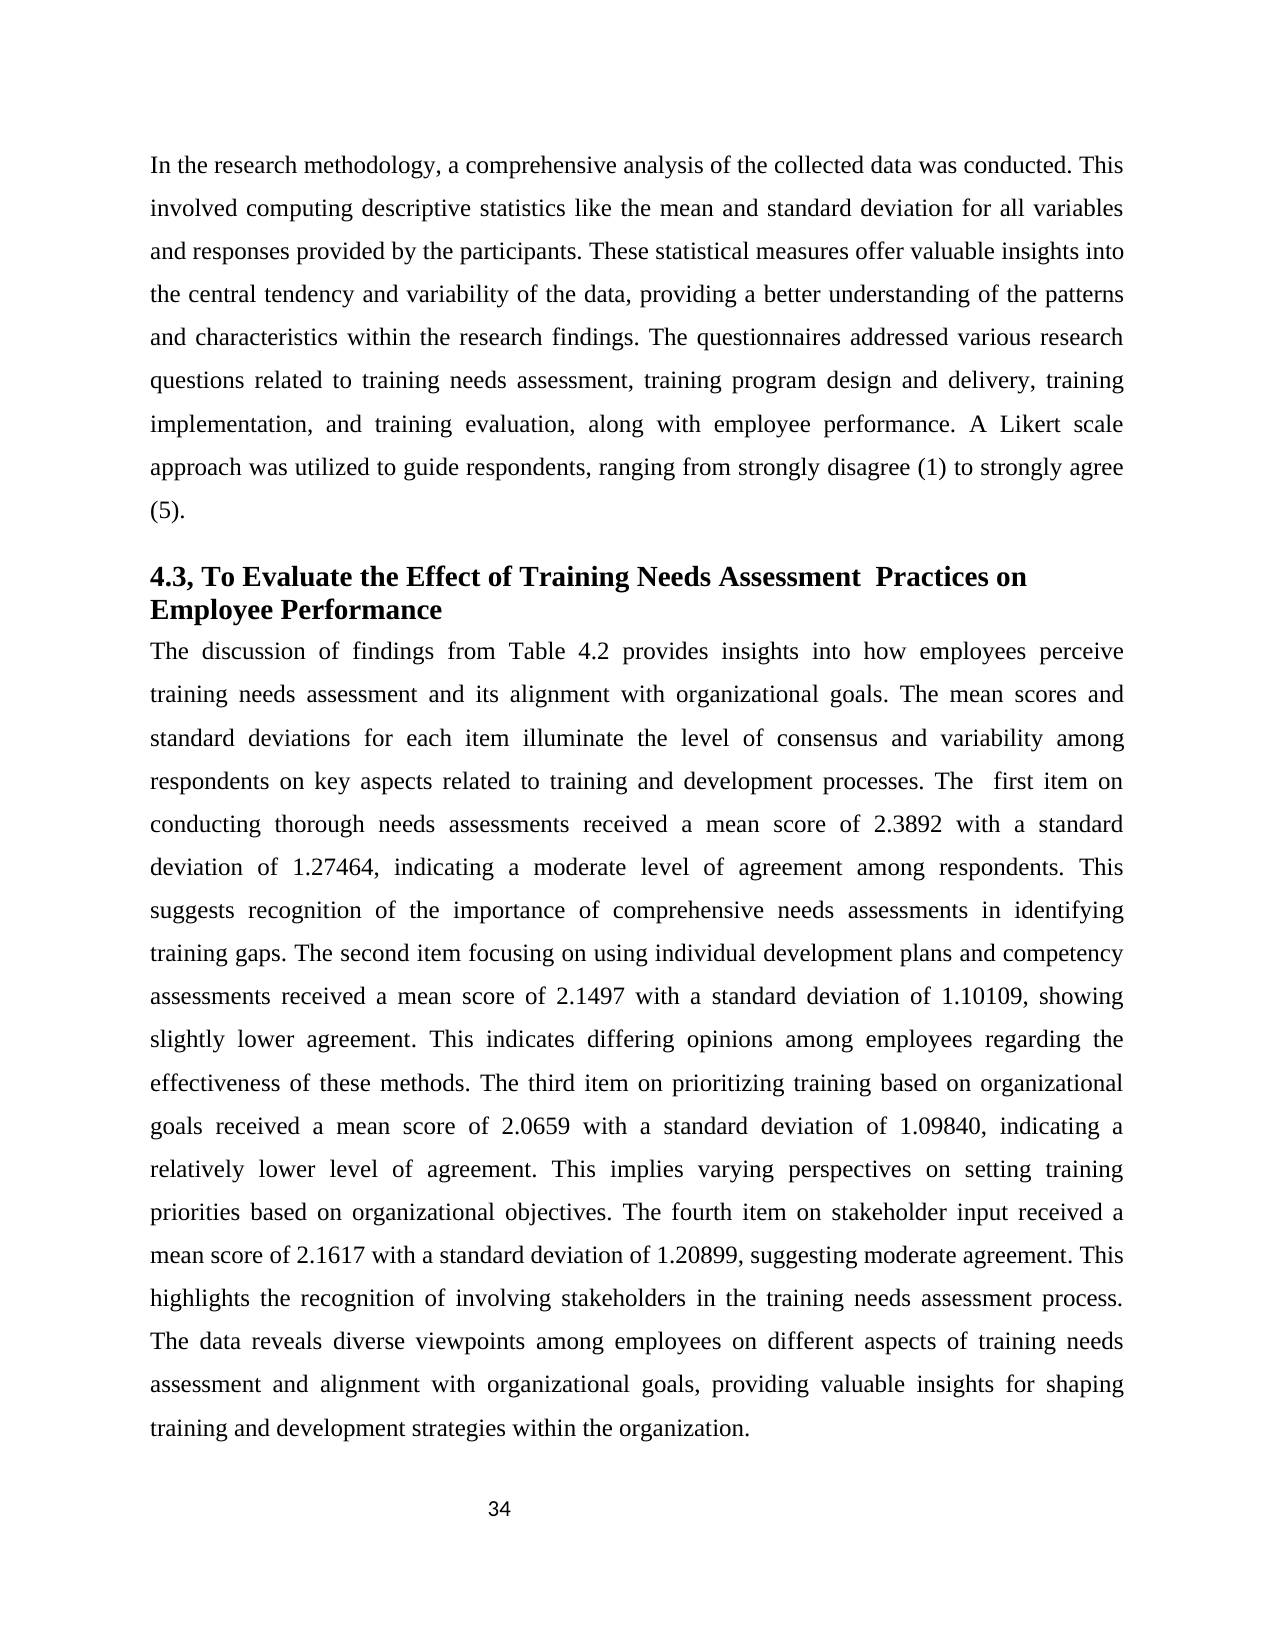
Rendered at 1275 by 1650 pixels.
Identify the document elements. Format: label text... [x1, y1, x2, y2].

text The discussion of findings from Table 4.2 provides insights into how employees perceive training needs assessment and its alignment with organizational goals. The mean scores and standard deviations for each item illuminate the level of consensus and variability among respondents on key aspects related to training and development processes. The first item on conducting thorough needs assessments received a mean score of 2.3892 with a standard deviation of 1.27464, indicating a moderate level of agreement among respondents. This suggests recognition of the importance of comprehensive needs assessments in identifying training gaps. The second item focusing on using individual development plans and competency assessments received a mean score of 2.1497 with a standard deviation of 1.10109, showing slightly lower agreement. This indicates differing opinions among employees regarding the effectiveness of these methods. The third item on prioritizing training based on organizational goals received a mean score of 2.0659 with a standard deviation of 1.09840, indicating a relatively lower level of agreement. This implies varying perspectives on setting training priorities based on organizational objectives. The fourth item on stakeholder input received a mean score of 2.1617 with a standard deviation of 1.20899, suggesting moderate agreement. This highlights the recognition of involving stakeholders in the training needs assessment process. The data reveals diverse viewpoints among employees on different aspects of training needs assessment and alignment with organizational goals, providing valuable insights for shaping training and development strategies within the organization. [150, 636, 1125, 1441]
text In the research methodology, a comprehensive analysis of the collected data was conducted. This involved computing descriptive statistics like the mean and standard deviation for all variables and responses provided by the participants. These statistical measures offer valuable insights into the central tendency and variability of the data, providing a better understanding of the patterns and characteristics within the research findings. The questionnaires addressed various research questions related to training needs assessment, training program design and delivery, training implementation, and training evaluation, along with employee performance. A Likert scale approach was utilized to guide respondents, ranging from strongly disagree (1) to strongly agree (5). [150, 150, 1125, 524]
subtitle 4.3, To Evaluate the Effect of Training Needs Assessment Practices on Employee Performance [150, 559, 1125, 626]
